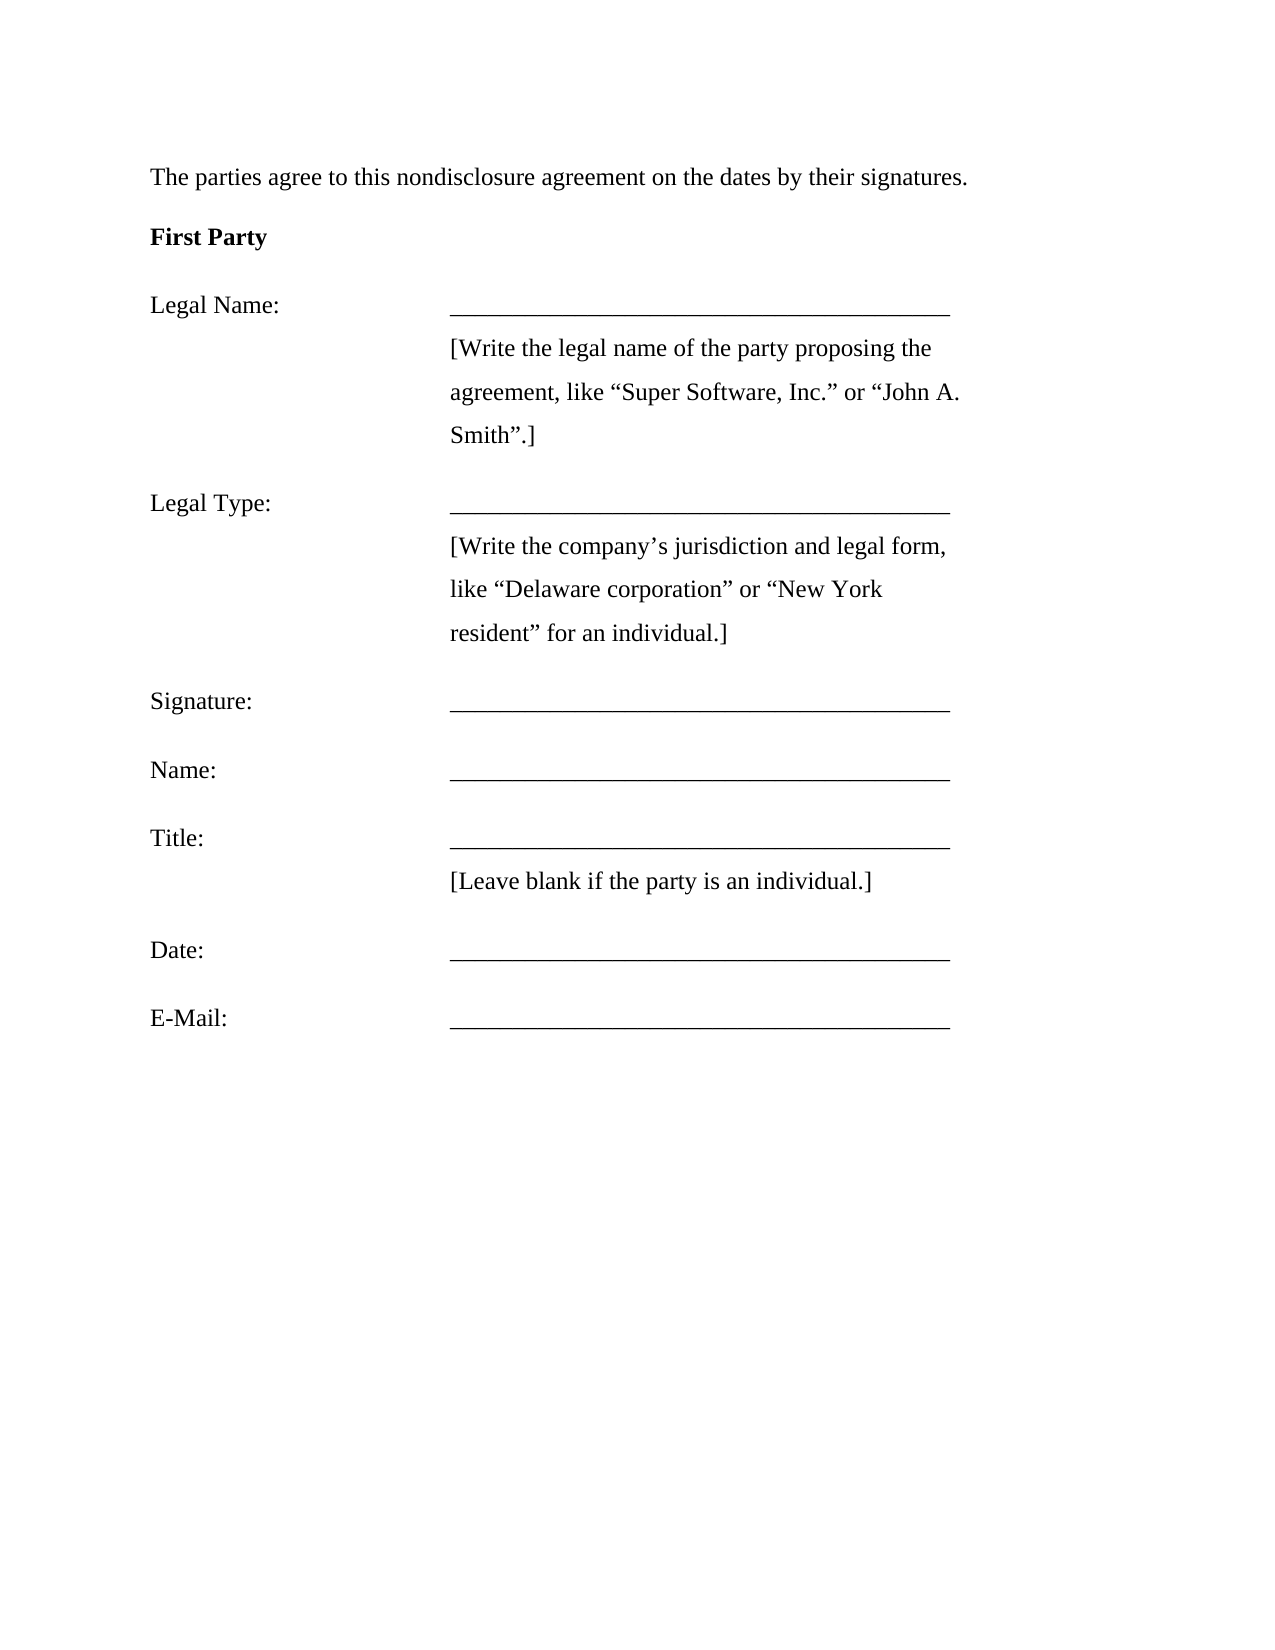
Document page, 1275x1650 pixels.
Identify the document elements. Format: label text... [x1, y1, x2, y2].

text Legal Type: ________________________________________ [Write the company’s jurisdiction and legal form, like “Delaware corporation” or “New York resident” for an individual.] [150, 488, 975, 646]
text Date: ________________________________________ [150, 935, 975, 964]
text Signature: ________________________________________ [150, 686, 975, 715]
text Legal Name: ________________________________________ [Write the legal name of the party proposing the agreement, like “Super Software, Inc.” or “John A. Smith”.] [150, 290, 975, 448]
text First Party [150, 222, 975, 251]
text The parties agree to this nondisclosure agreement on the dates by their signatures. [150, 162, 1125, 191]
text Title: ________________________________________ [Leave blank if the party is an individual.] [150, 823, 975, 895]
text E-Mail: ________________________________________ [150, 1003, 975, 1032]
text Name: ________________________________________ [150, 755, 975, 783]
